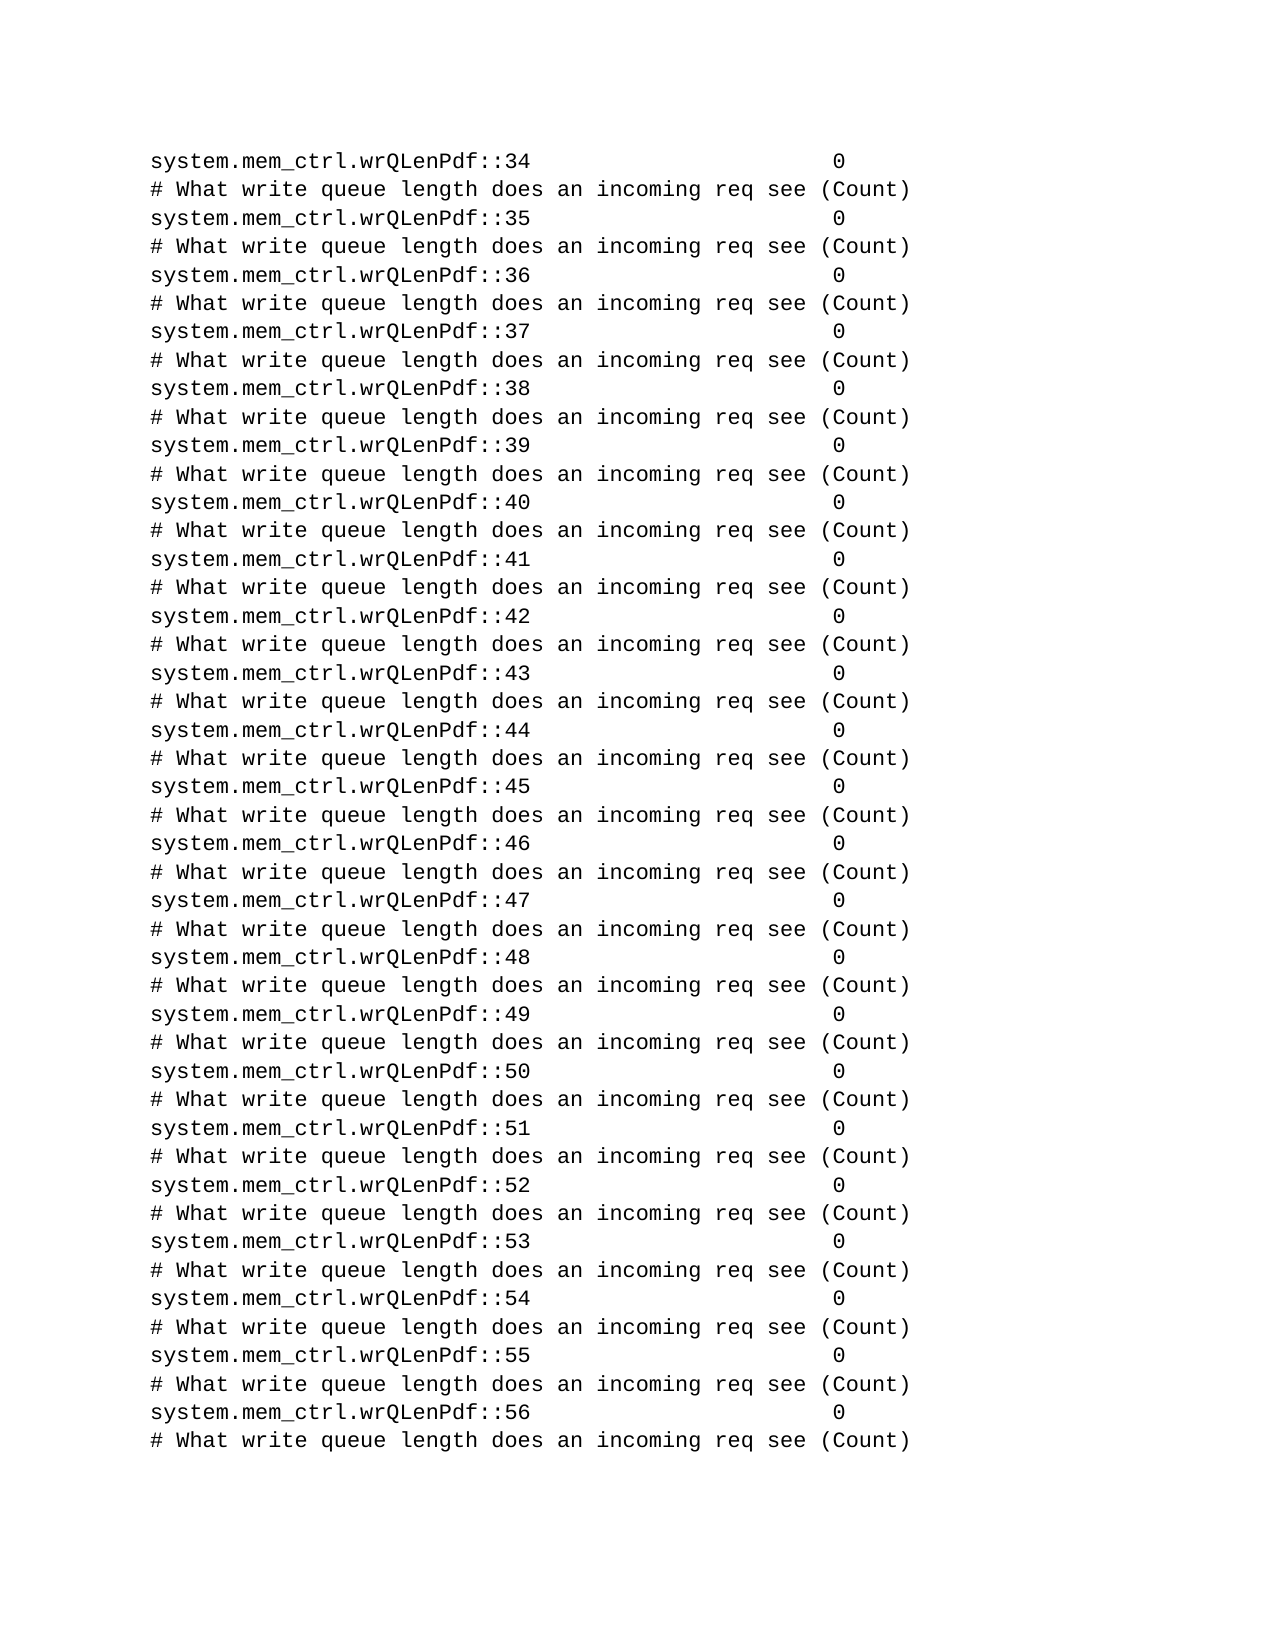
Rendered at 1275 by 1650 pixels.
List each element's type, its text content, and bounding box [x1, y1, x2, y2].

text system.mem_ctrl.wrQLenPdf::46 0 # What write queue length does an incoming req see (Count) [150, 832, 1125, 886]
text system.mem_ctrl.wrQLenPdf::43 0 # What write queue length does an incoming req see (Count) [150, 662, 1125, 715]
text system.mem_ctrl.wrQLenPdf::47 0 # What write queue length does an incoming req see (Count) [150, 889, 1125, 943]
text system.mem_ctrl.wrQLenPdf::37 0 # What write queue length does an incoming req see (Count) [150, 321, 1125, 374]
text system.mem_ctrl.wrQLenPdf::51 0 # What write queue length does an incoming req see (Count) [150, 1117, 1125, 1170]
text system.mem_ctrl.wrQLenPdf::40 0 # What write queue length does an incoming req see (Count) [150, 491, 1125, 544]
text system.mem_ctrl.wrQLenPdf::56 0 # What write queue length does an incoming req see (Count) [150, 1401, 1125, 1454]
text system.mem_ctrl.wrQLenPdf::35 0 # What write queue length does an incoming req see (Count) [150, 207, 1125, 260]
text system.mem_ctrl.wrQLenPdf::54 0 # What write queue length does an incoming req see (Count) [150, 1287, 1125, 1341]
text system.mem_ctrl.wrQLenPdf::48 0 # What write queue length does an incoming req see (Count) [150, 946, 1125, 999]
text system.mem_ctrl.wrQLenPdf::52 0 # What write queue length does an incoming req see (Count) [150, 1174, 1125, 1227]
text system.mem_ctrl.wrQLenPdf::38 0 # What write queue length does an incoming req see (Count) [150, 377, 1125, 431]
text system.mem_ctrl.wrQLenPdf::36 0 # What write queue length does an incoming req see (Count) [150, 264, 1125, 317]
text system.mem_ctrl.wrQLenPdf::53 0 # What write queue length does an incoming req see (Count) [150, 1231, 1125, 1284]
text system.mem_ctrl.wrQLenPdf::49 0 # What write queue length does an incoming req see (Count) [150, 1003, 1125, 1056]
text system.mem_ctrl.wrQLenPdf::55 0 # What write queue length does an incoming req see (Count) [150, 1344, 1125, 1398]
text system.mem_ctrl.wrQLenPdf::39 0 # What write queue length does an incoming req see (Count) [150, 434, 1125, 488]
text system.mem_ctrl.wrQLenPdf::42 0 # What write queue length does an incoming req see (Count) [150, 605, 1125, 658]
text system.mem_ctrl.wrQLenPdf::45 0 # What write queue length does an incoming req see (Count) [150, 776, 1125, 829]
text system.mem_ctrl.wrQLenPdf::34 0 # What write queue length does an incoming req see (Count) [150, 150, 1125, 203]
text system.mem_ctrl.wrQLenPdf::44 0 # What write queue length does an incoming req see (Count) [150, 719, 1125, 772]
text system.mem_ctrl.wrQLenPdf::41 0 # What write queue length does an incoming req see (Count) [150, 548, 1125, 601]
text system.mem_ctrl.wrQLenPdf::50 0 # What write queue length does an incoming req see (Count) [150, 1060, 1125, 1113]
